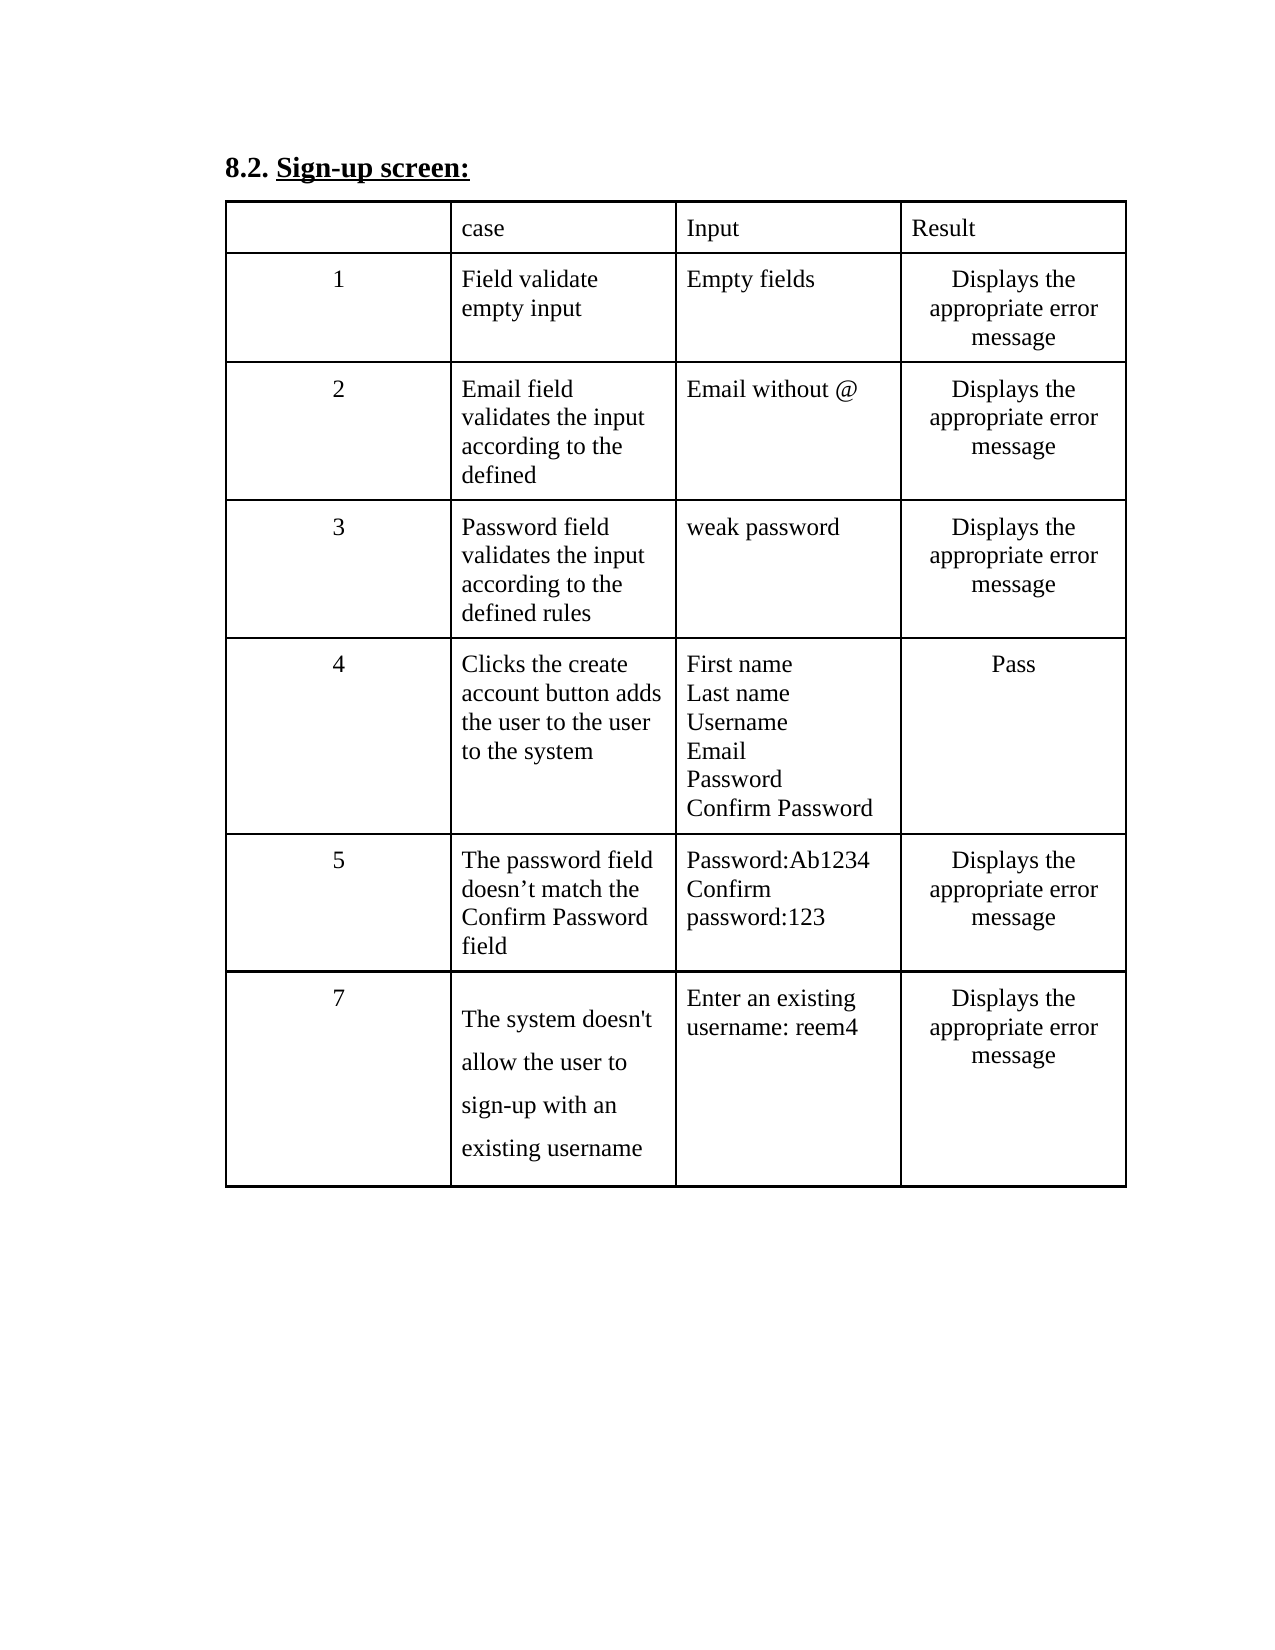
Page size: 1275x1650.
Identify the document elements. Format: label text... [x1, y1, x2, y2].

table_cell 3 [227, 501, 450, 637]
table_cell The password field doesn’t match the Confirm Password field [452, 835, 675, 970]
table_cell Email field validates the input according to the defined [452, 363, 675, 499]
table_header [227, 203, 450, 252]
table_cell The system doesn't allow the user to sign-up with an existing username [452, 973, 675, 1185]
table_header Result [902, 203, 1125, 252]
table_cell weak password [677, 501, 900, 637]
table_header case [452, 203, 675, 252]
table_cell Displays the appropriate error message [902, 254, 1125, 361]
table_cell 7 [227, 973, 450, 1185]
table_cell Pass [902, 639, 1125, 832]
table_cell 2 [227, 363, 450, 499]
table_cell Displays the appropriate error message [902, 835, 1125, 970]
table_cell Displays the appropriate error message [902, 501, 1125, 637]
table_cell First name Last name Username Email Password Confirm Password [677, 639, 900, 832]
text 8.2. Sign-up screen: [225, 150, 1125, 183]
table_cell Displays the appropriate error message [902, 973, 1125, 1185]
table_cell Enter an existing username: reem4 [677, 973, 900, 1185]
table_cell Password:Ab1234 Confirm password:123 [677, 835, 900, 970]
table_cell 4 [227, 639, 450, 832]
table_cell Displays the appropriate error message [902, 363, 1125, 499]
table_cell 1 [227, 254, 450, 361]
table_cell 5 [227, 835, 450, 970]
table_header Input [677, 203, 900, 252]
table_cell Clicks the create account button adds the user to the user to the system [452, 639, 675, 832]
table_cell Password field validates the input according to the defined rules [452, 501, 675, 637]
table_cell Field validate empty input [452, 254, 675, 361]
table_cell Email without @ [677, 363, 900, 499]
table_cell Empty fields [677, 254, 900, 361]
